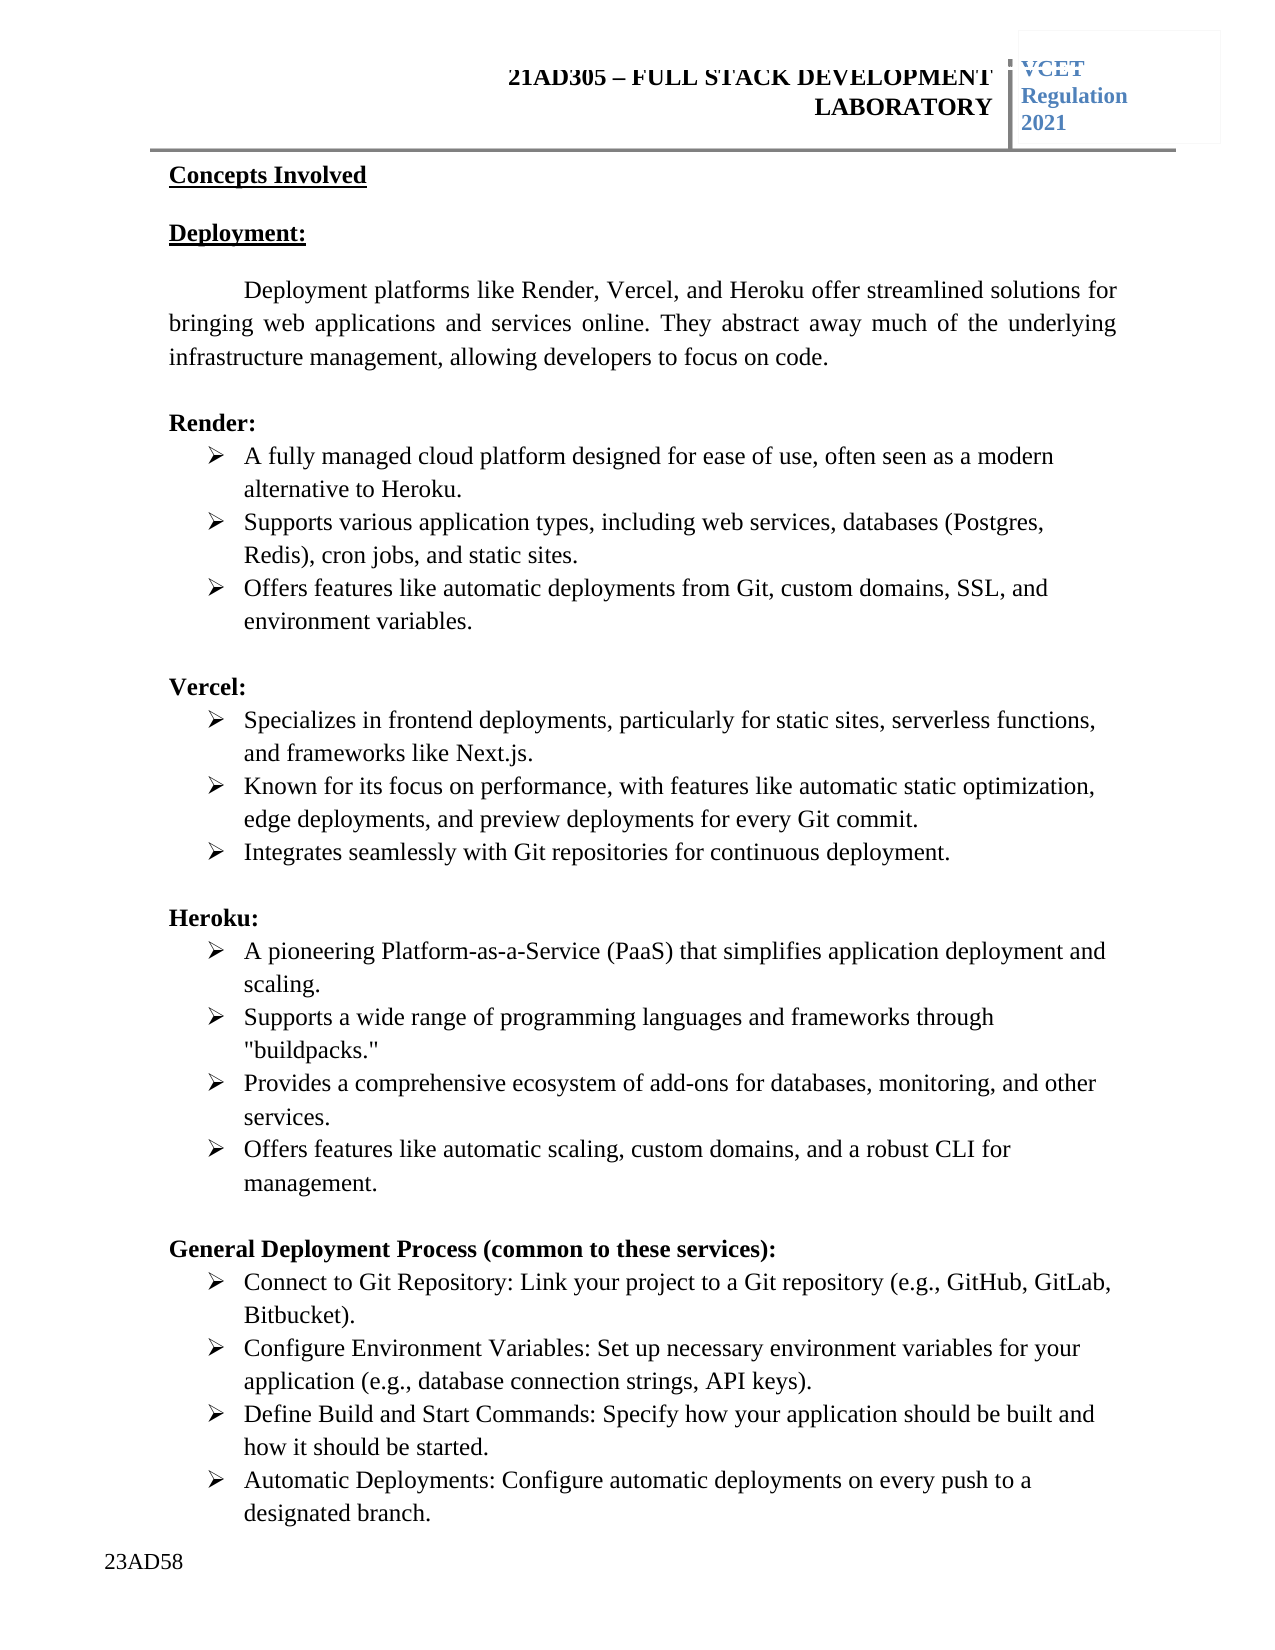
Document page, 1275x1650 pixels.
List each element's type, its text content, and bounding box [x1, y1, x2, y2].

list Provides a comprehensive ecosystem of add-ons for databases, monitoring, and other services. [206, 1068, 1118, 1130]
subtitle Concepts Involved [169, 161, 1194, 189]
list Configure Environment Variables: Set up necessary environment variables for your application (e.g., database connection strings, API keys). [206, 1333, 1118, 1394]
subtitle General Deployment Process (common to these services): [169, 1234, 1194, 1262]
list Offers features like automatic scaling, custom domains, and a robust CLI for management. [206, 1134, 1118, 1196]
subtitle Render: [169, 408, 1194, 436]
picture [21, 0, 1176, 152]
list A pioneering Platform-as-a-Service (PaaS) that simplifies application deployment and scaling. [206, 936, 1118, 998]
list Integrates seamlessly with Git repositories for continuous deployment. [206, 837, 1194, 866]
list Connect to Git Repository: Link your project to a Git repository (e.g., GitHub, GitLab, Bitbucket). [206, 1267, 1118, 1328]
subtitle Heroku: [169, 903, 1194, 932]
text Deployment: [169, 218, 1194, 247]
list Specializes in frontend deployments, particularly for static sites, serverless functions, and frameworks like Next.js. [206, 705, 1118, 767]
list Offers features like automatic deployments from Git, custom domains, SSL, and environment variables. [206, 573, 1118, 635]
list Automatic Deployments: Configure automatic deployments on every push to a designated branch. [206, 1465, 1118, 1527]
list A fully managed cloud platform designed for ease of use, often seen as a modern alternative to Heroku. [206, 441, 1117, 502]
picture [1019, 31, 1176, 143]
list Supports various application types, including web services, databases (Postgres, Redis), cron jobs, and static sites. [206, 507, 1118, 569]
list Supports a wide range of programming languages and frameworks through "buildpacks." [206, 1002, 1118, 1064]
list Known for its focus on performance, with features like automatic static optimization, edge deployments, and preview deployments for every Git commit. [206, 771, 1118, 833]
list Define Build and Start Commands: Specify how your application should be built and how it should be started. [206, 1399, 1118, 1461]
subtitle Vercel: [169, 672, 1194, 701]
text Deployment platforms like Render, Vercel, and Heroku offer streamlined solutions for bringing web applications and services online. They abstract away much of the underlying infrastructure management, allowing developers to focus on code. [169, 276, 1118, 370]
